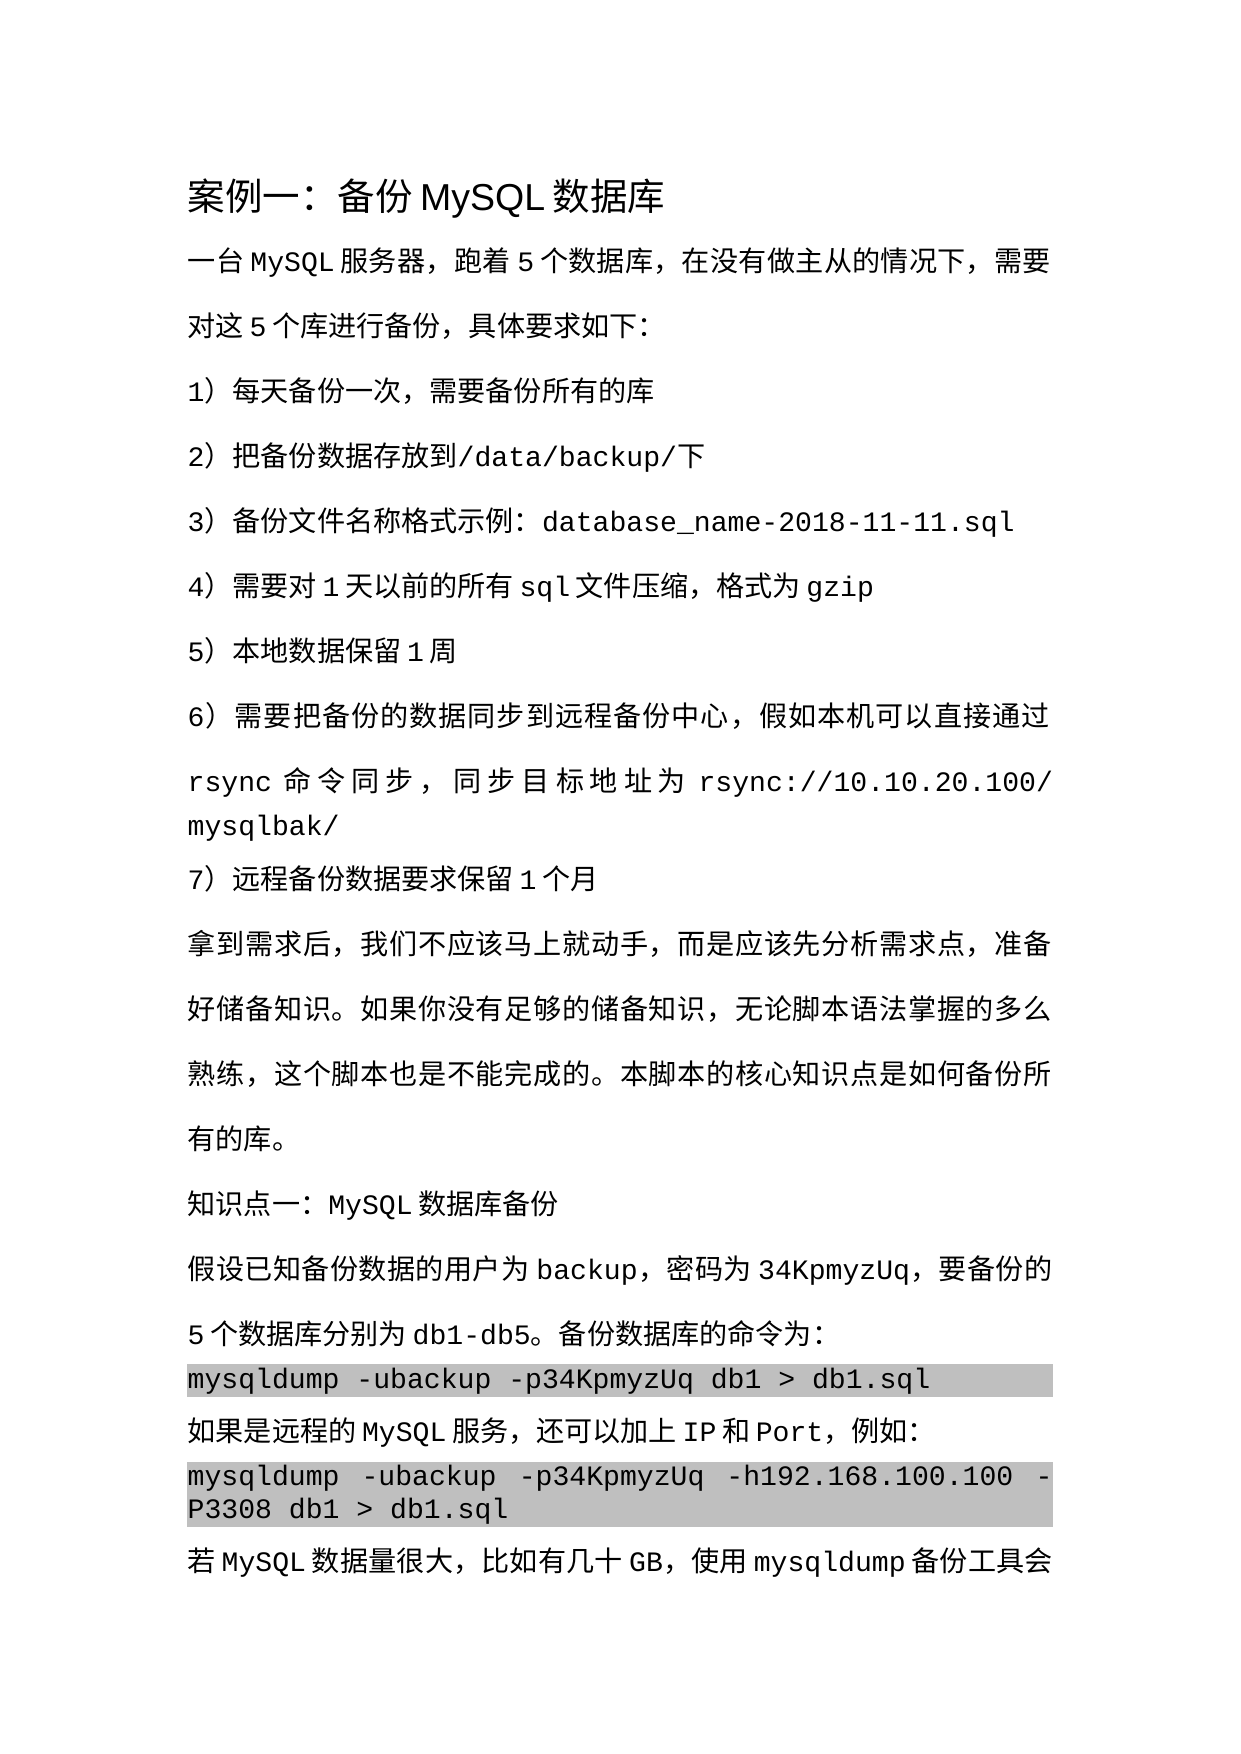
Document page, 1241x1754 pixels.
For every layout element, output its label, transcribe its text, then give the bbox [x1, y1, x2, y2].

text 假设已知备份数据的用户为backup，密码为34KpmyzUq，要备份的5个数据库分别为db1-db5。备份数据库的命令为： [187, 1234, 1053, 1364]
text 2）把备份数据存放到/data/backup/下 [187, 422, 1053, 487]
text 1）每天备份一次，需要备份所有的库 [187, 357, 1053, 422]
text 3）备份文件名称格式示例：database_name-2018-11-11.sql [187, 487, 1053, 552]
text 4）需要对1天以前的所有sql文件压缩，格式为gzip [187, 552, 1053, 617]
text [187, 1527, 1053, 1592]
text 一台MySQL服务器，跑着5个数据库，在没有做主从的情况下，需要对这5个库进行备份，具体要求如下： [187, 227, 1053, 357]
text mysqldump -ubackup -p34KpmyzUq -h192.168.100.100 -P3308 db1 > db1.sql [187, 1462, 1053, 1527]
text 如果是远程的MySQL服务，还可以加上IP和Port，例如： [187, 1397, 1053, 1462]
text 拿到需求后，我们不应该马上就动手，而是应该先分析需求点，准备好储备知识。如果你没有足够的储备知识，无论脚本语法掌握的多么熟练，这个脚本也是不能完成的。本脚本的核心知识点是如何备份所有的库。 [187, 909, 1053, 1169]
text 6）需要把备份的数据同步到远程备份中心，假如本机可以直接通过rsync命令同步，同步目标地址为rsync://10.10.20.100/mysqlbak/ [187, 682, 1053, 844]
text 案例一：备份MySQL数据库 [187, 162, 1053, 227]
text 5）本地数据保留1周 [187, 617, 1053, 682]
text 知识点一：MySQL数据库备份 [187, 1169, 1053, 1234]
text 7）远程备份数据要求保留1个月 [187, 844, 1053, 909]
text mysqldump -ubackup -p34KpmyzUq db1 > db1.sql [187, 1364, 1053, 1397]
